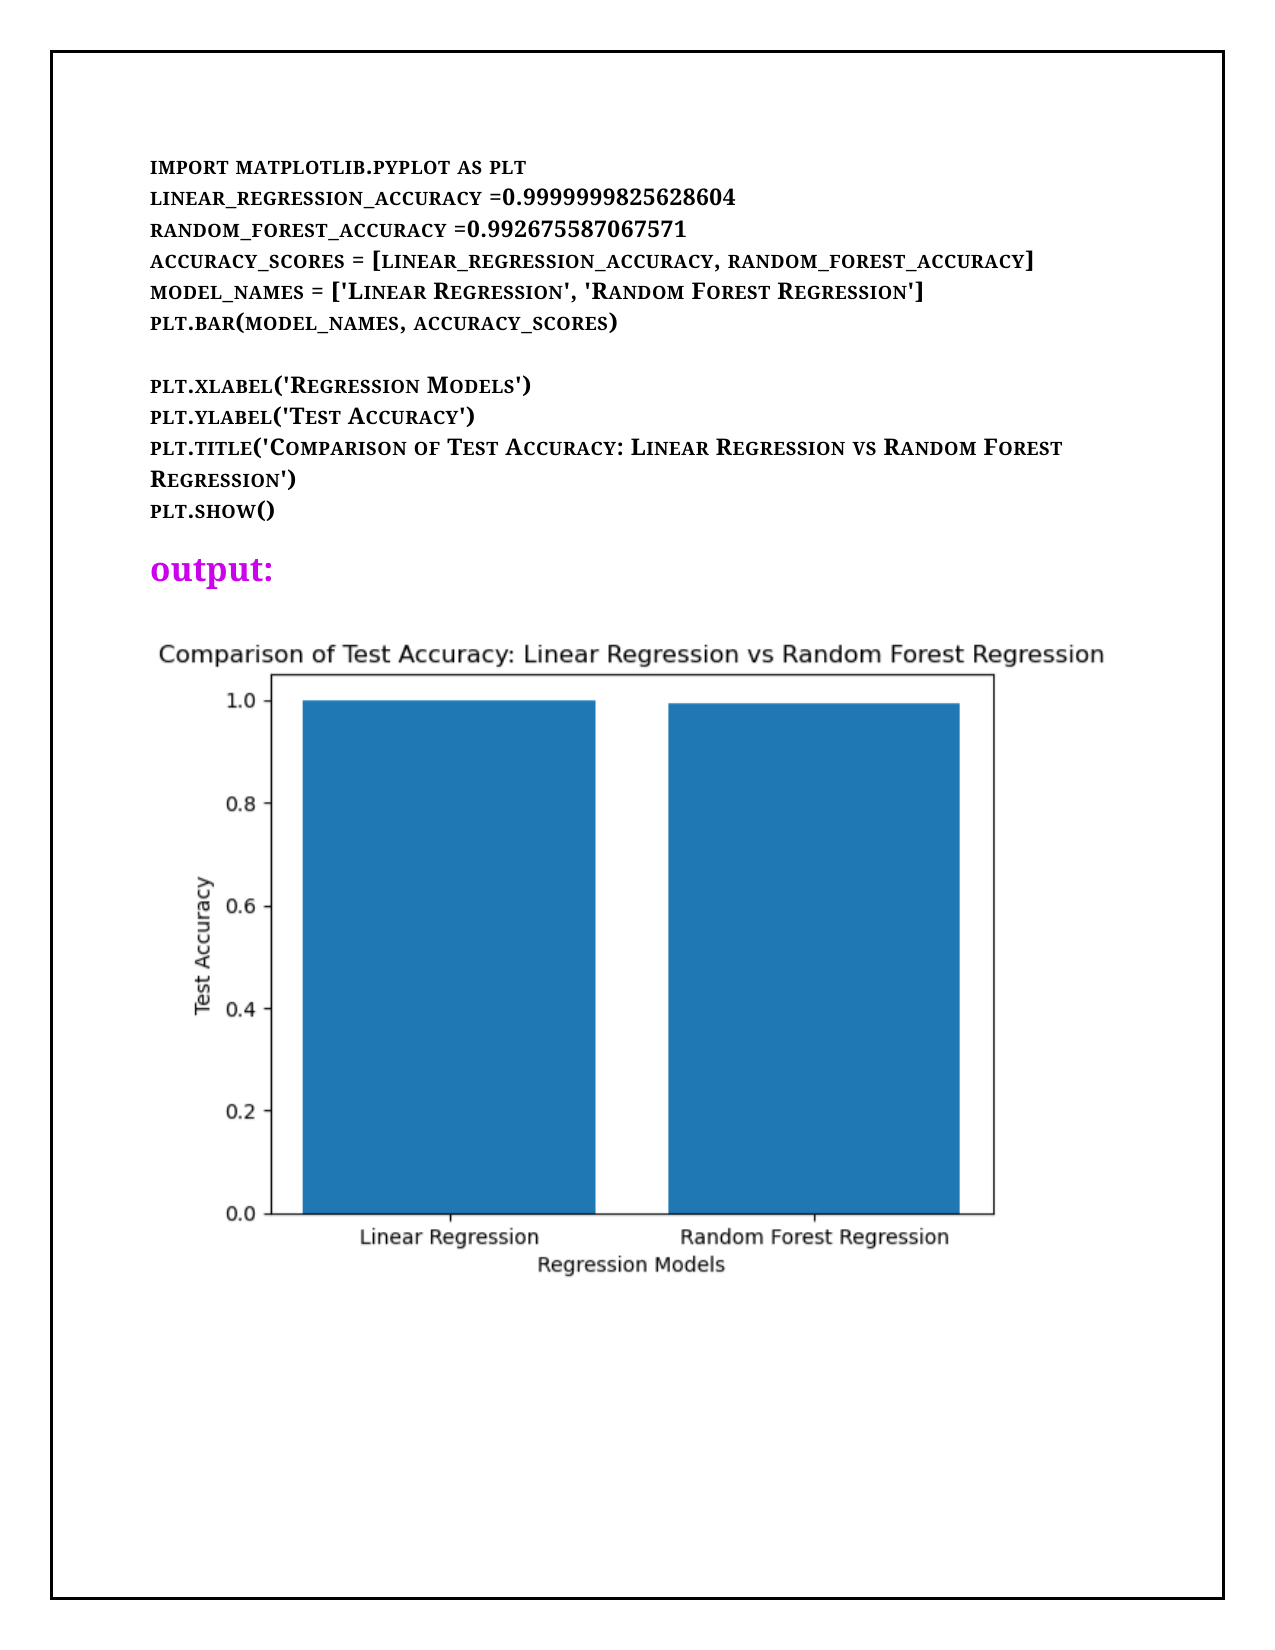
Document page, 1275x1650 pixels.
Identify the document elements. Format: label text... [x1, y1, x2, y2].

text plt.bar(model_names, accuracy_scores) [150, 306, 1125, 337]
text import matplotlib.pyplot as plt [150, 150, 1125, 181]
text accuracy_scores = [linear_regression_accuracy, random_forest_accuracy] [150, 244, 1125, 275]
picture [150, 629, 1125, 1285]
text random_forest_accuracy =0.992675587067571 [150, 212, 1125, 244]
text plt.ylabel('Test Accuracy') [150, 400, 1125, 431]
subtitle output: [150, 546, 1125, 591]
text plt.show() [150, 494, 1125, 525]
text model_names = ['Linear Regression', 'Random Forest Regression'] [150, 275, 1125, 306]
text plt.title('Comparison of Test Accuracy: Linear Regression vs Random Forest Regression') [150, 431, 1125, 494]
text plt.xlabel('Regression Models') [150, 369, 1125, 400]
text linear_regression_accuracy =0.9999999825628604 [150, 181, 1125, 212]
